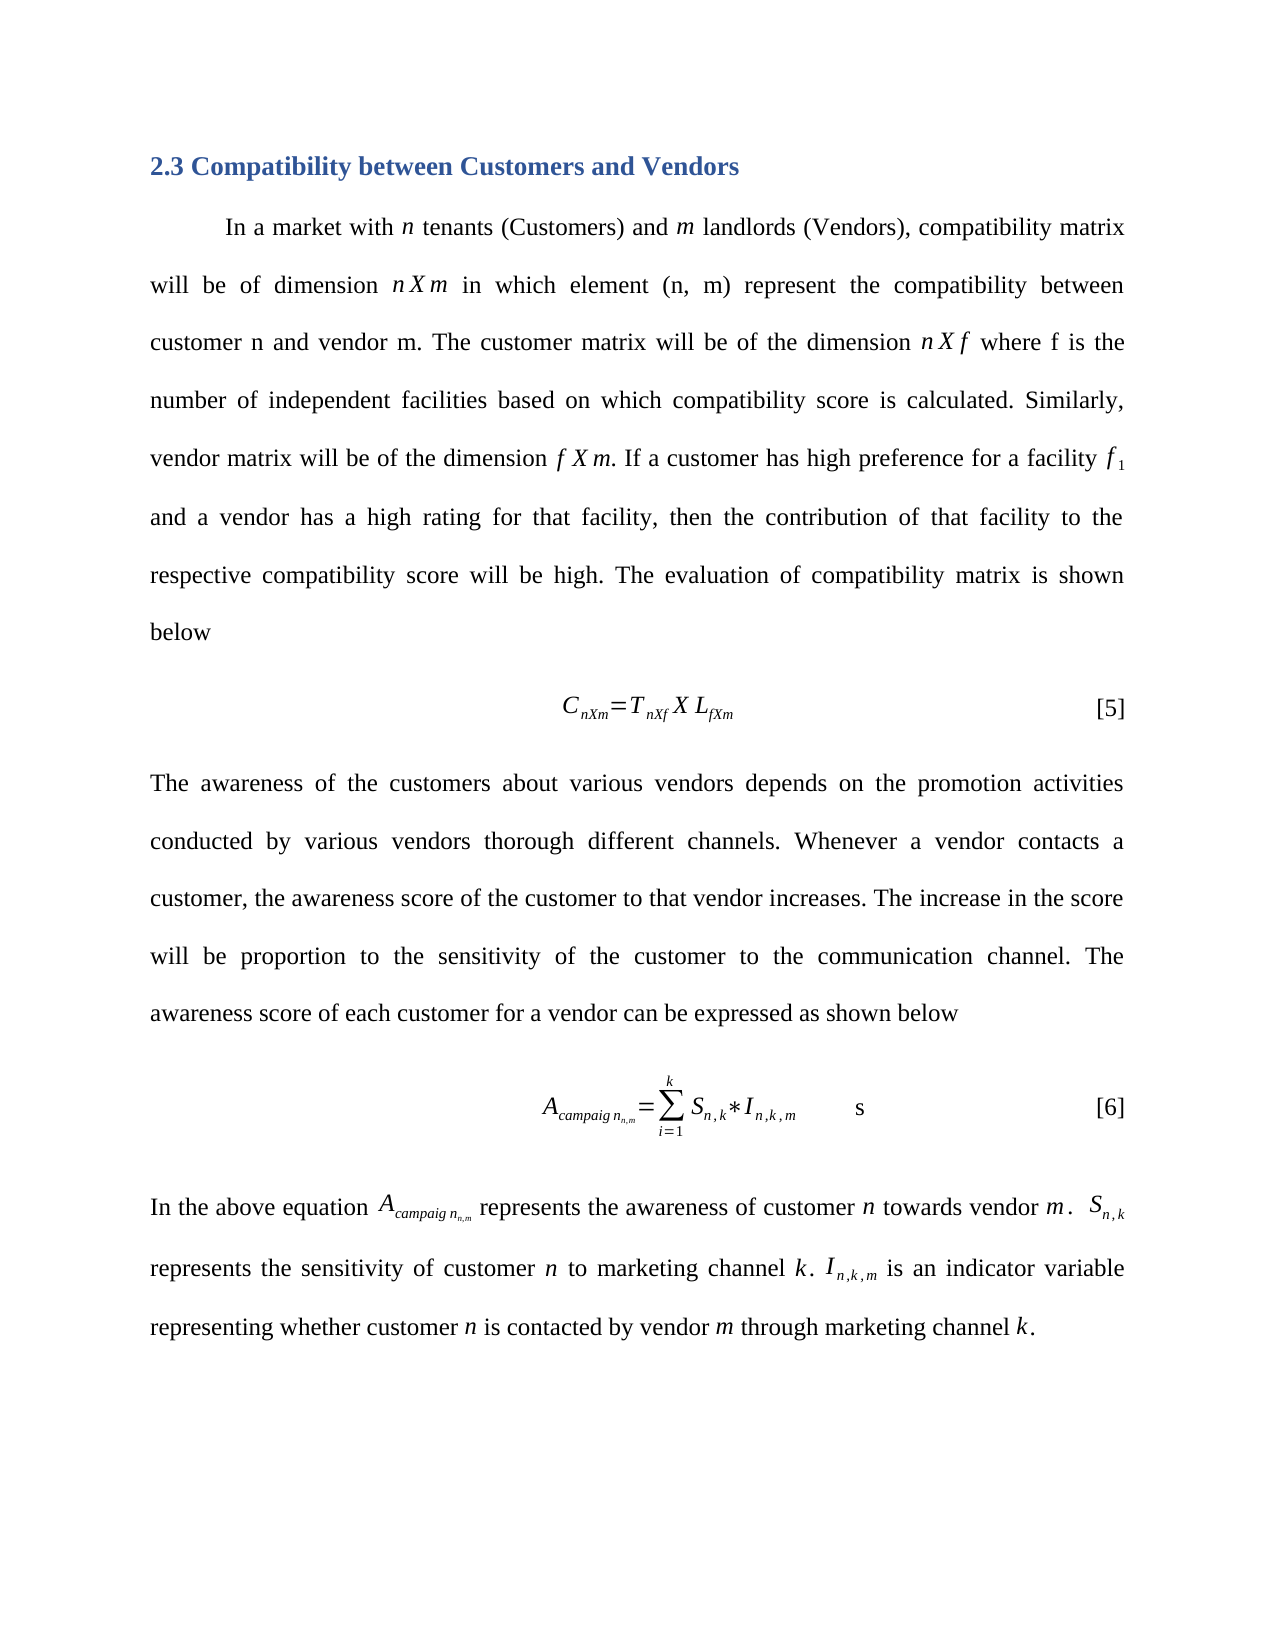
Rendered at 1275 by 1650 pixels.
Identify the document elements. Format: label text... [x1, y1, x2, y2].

text The awareness of the customers about various vendors depends on the promotion activities conducted by various vendors thorough different channels. Whenever a vendor contacts a customer, the awareness score of the customer to that vendor increases. The increase in the score will be proportion to the sensitivity of the customer to the communication channel. The awareness score of each customer for a vendor can be expressed as shown below [150, 768, 1125, 1027]
text s [6] [150, 1072, 1125, 1140]
text In the above equation represents the awareness of customer towards vendor represents the sensitivity of customer to marketing channel . is an indicator variable representing whether customer is contacted by vendor through marketing channel . [150, 1190, 1125, 1341]
text [5] [150, 692, 1125, 723]
subtitle 2.3 Compatibility between Customers and Vendors [150, 150, 1125, 181]
text In a market with tenants (Customers) and landlords (Vendors), compatibility matrix will be of dimension in which element (n, m) represent the compatibility between customer n and vendor m. The customer matrix will be of the dimension where f is the number of independent facilities based on which compatibility score is calculated. Similarly, vendor matrix will be of the dimension . If a customer has high preference for a facility and a vendor has a high rating for that facility, then the contribution of that facility to the respective compatibility score will be high. The evaluation of compatibility matrix is shown below [150, 212, 1125, 646]
